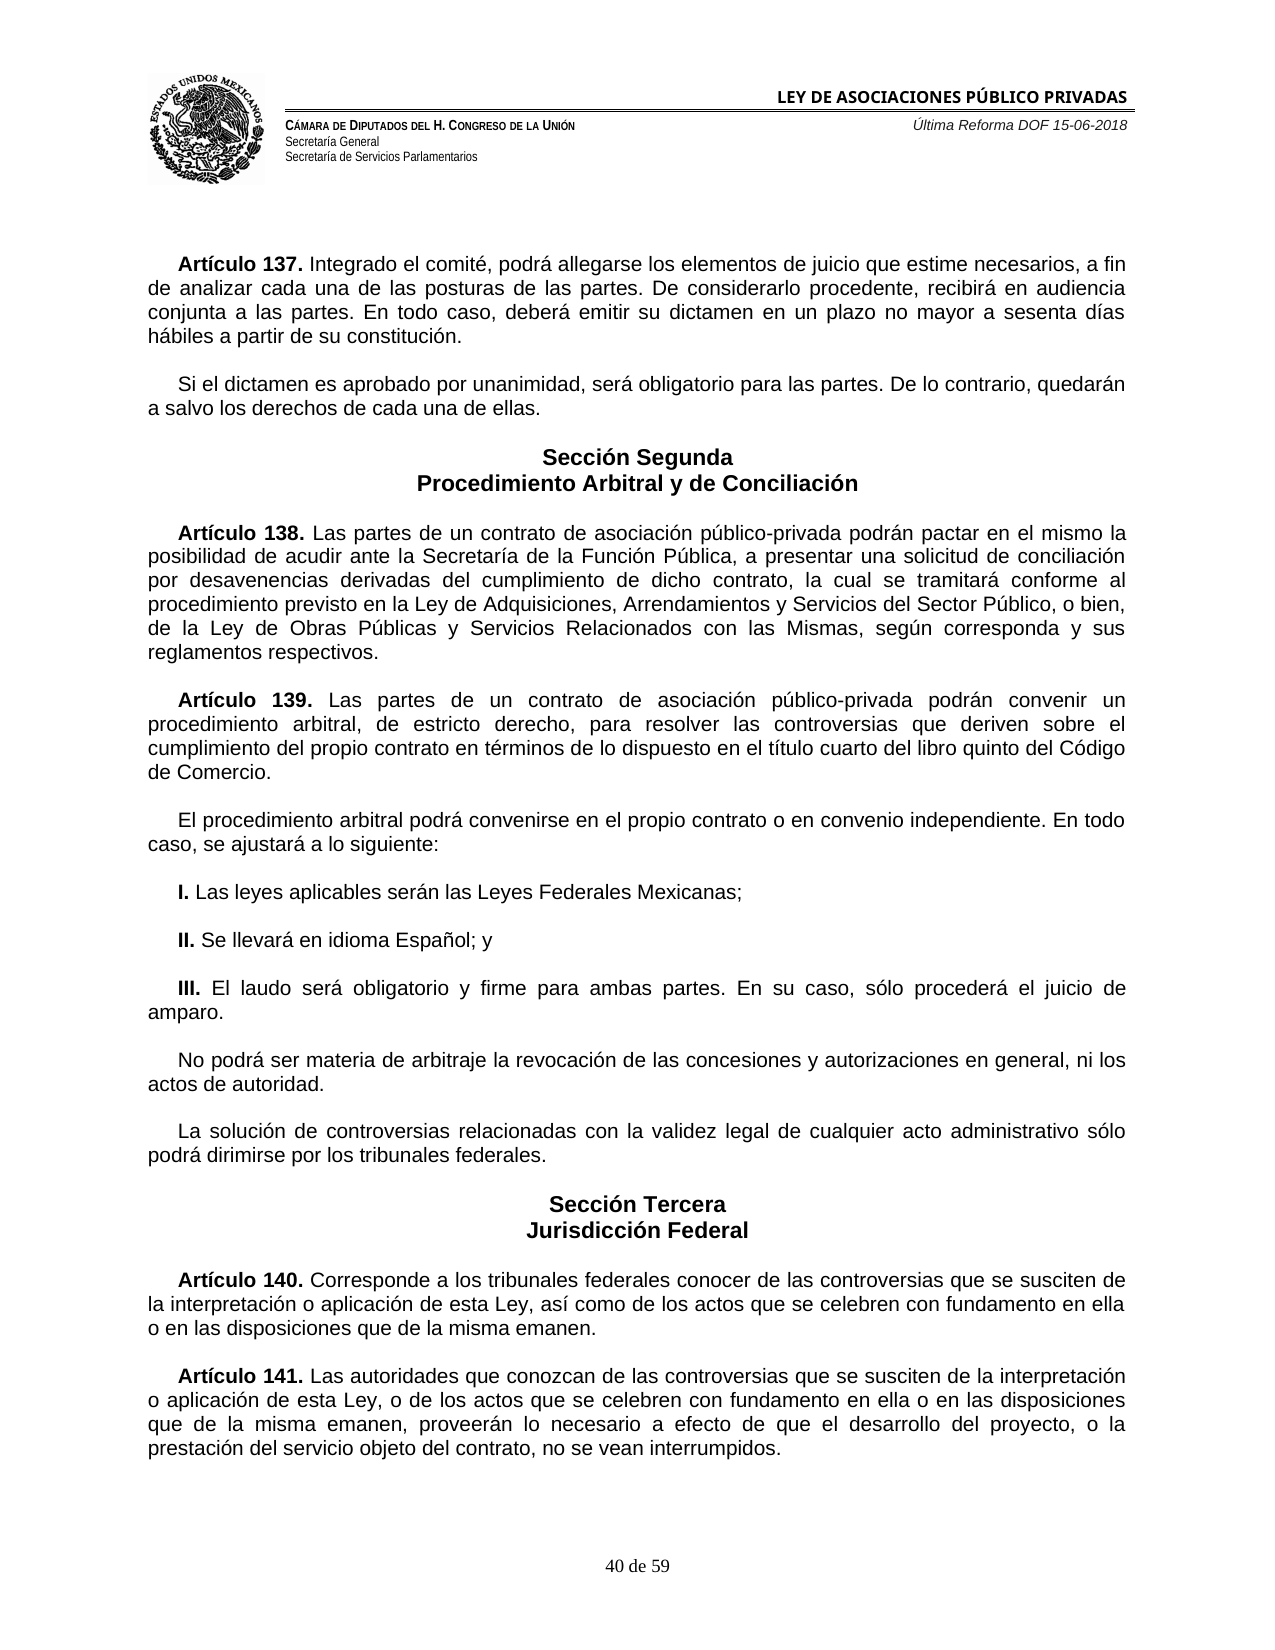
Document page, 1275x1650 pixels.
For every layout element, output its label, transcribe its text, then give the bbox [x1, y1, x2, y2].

text Sección Tercera [148, 1191, 1127, 1217]
text Si el dictamen es aprobado por unanimidad, será obligatorio para las partes. De lo contrario, quedarán a salvo los derechos de cada una de ellas. [148, 372, 1127, 420]
text La solución de controversias relacionadas con la validez legal de cualquier acto administrativo sólo podrá dirimirse por los tribunales federales. [148, 1119, 1127, 1167]
text No podrá ser materia de arbitraje la revocación de las concesiones y autorizaciones en general, ni los actos de autoridad. [148, 1047, 1127, 1095]
text Artículo 141. Las autoridades que conozcan de las controversias que se susciten de la interpretación o aplicación de esta Ley, o de los actos que se celebren con fundamento en ella o en las disposiciones que de la misma emanen, proveerán lo necesario a efecto de que el desarrollo del proyecto, o la prestación del servicio objeto del contrato, no se vean interrumpidos. [148, 1364, 1127, 1459]
text Sección Segunda [148, 444, 1127, 470]
text El procedimiento arbitral podrá convenirse en el propio contrato o en convenio independiente. En todo caso, se ajustará a lo siguiente: [148, 808, 1127, 856]
text Artículo 140. Corresponde a los tribunales federales conocer de las controversias que se susciten de la interpretación o aplicación de esta Ley, así como de los actos que se celebren con fundamento en ella o en las disposiciones que de la misma emanen. [148, 1268, 1127, 1340]
text Artículo 137. Integrado el comité, podrá allegarse los elementos de juicio que estime necesarios, a fin de analizar cada una de las posturas de las partes. De considerarlo procedente, recibirá en audiencia conjunta a las partes. En todo caso, deberá emitir su dictamen en un plazo no mayor a sesenta días hábiles a partir de su constitución. [148, 252, 1127, 348]
text III. El laudo será obligatorio y firme para ambas partes. En su caso, sólo procederá el juicio de amparo. [148, 976, 1127, 1023]
text Artículo 138. Las partes de un contrato de asociación público-privada podrán pactar en el mismo la posibilidad de acudir ante la Secretaría de la Función Pública, a presentar una solicitud de conciliación por desavenencias derivadas del cumplimiento de dicho contrato, la cual se tramitará conforme al procedimiento previsto en la Ley de Adquisiciones, Arrendamientos y Servicios del Sector Público, o bien, de la Ley de Obras Públicas y Servicios Relacionados con las Mismas, según corresponda y sus reglamentos respectivos. [148, 520, 1127, 664]
text Artículo 139. Las partes de un contrato de asociación público-privada podrán convenir un procedimiento arbitral, de estricto derecho, para resolver las controversias que deriven sobre el cumplimiento del propio contrato en términos de lo dispuesto en el título cuarto del libro quinto del Código de Comercio. [148, 688, 1127, 784]
text Procedimiento Arbitral y de Conciliación [148, 470, 1127, 496]
text Jurisdicción Federal [148, 1217, 1127, 1244]
text I. Las leyes aplicables serán las Leyes Federales Mexicanas; [148, 880, 1127, 904]
text II. Se llevará en idioma Español; y [148, 928, 1127, 952]
